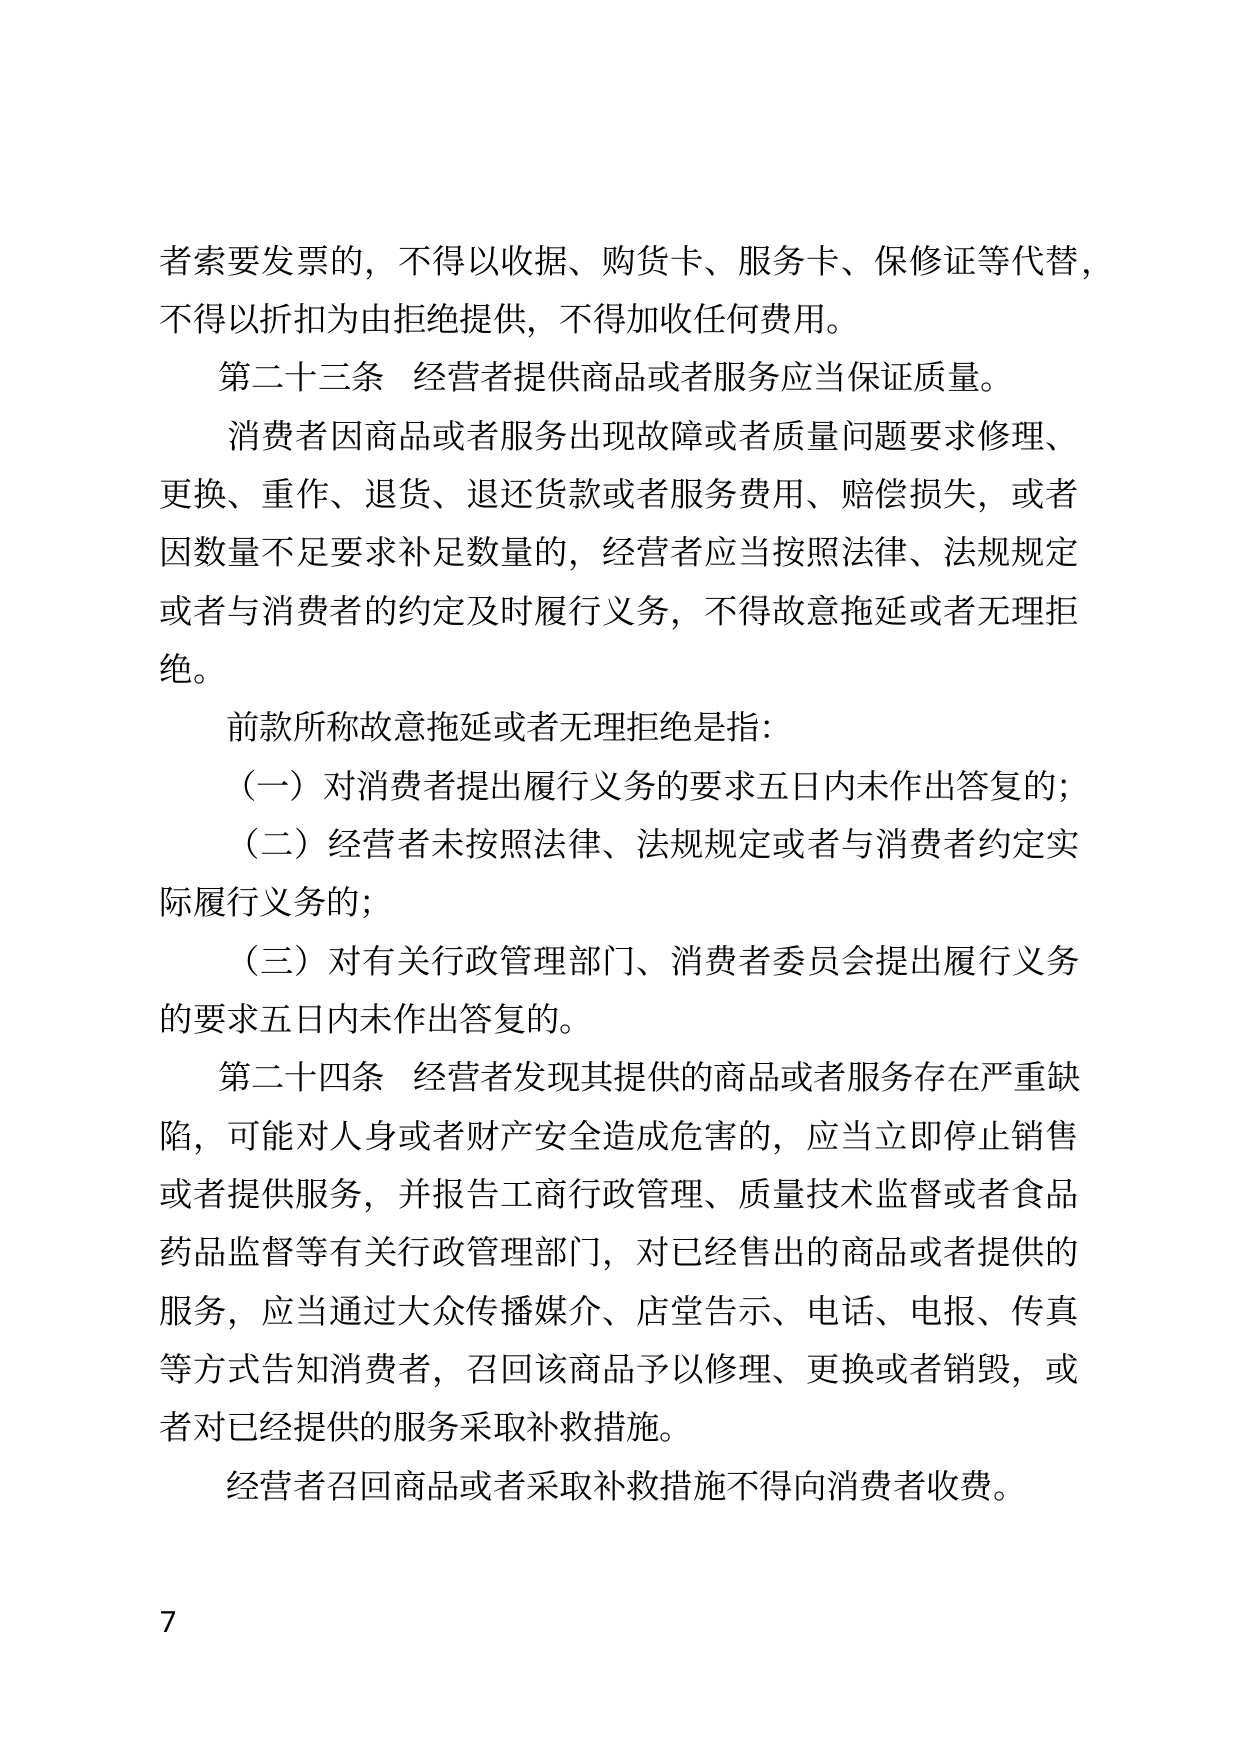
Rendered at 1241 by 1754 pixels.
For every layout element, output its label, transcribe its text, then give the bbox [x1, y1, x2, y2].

text 消费者因商品或者服务出现故障或者质量问题要求修理、更换、重作、退货、退还货款或者服务费用、赔偿损失，或者因数量不足要求补足数量的，经营者应当按照法律、法规规定或者与消费者的约定及时履行义务，不得故意拖延或者无理拒绝。 [159, 399, 1081, 691]
text 第二十三条 经营者提供商品或者服务应当保证质量。 [159, 341, 1081, 399]
text 经营者召回商品或者采取补救措施不得向消费者收费。 [159, 1449, 1081, 1508]
text 第二十四条 经营者发现其提供的商品或者服务存在严重缺陷，可能对人身或者财产安全造成危害的，应当立即停止销售或者提供服务，并报告工商行政管理、质量技术监督或者食品药品监督等有关行政管理部门，对已经售出的商品或者提供的服务，应当通过大众传播媒介、店堂告示、电话、电报、传真等方式告知消费者，召回该商品予以修理、更换或者销毁，或者对已经提供的服务采取补救措施。 [159, 1041, 1081, 1449]
text （一）对消费者提出履行义务的要求五日内未作出答复的； [159, 749, 1081, 808]
text （三）对有关行政管理部门、消费者委员会提出履行义务的要求五日内未作出答复的。 [159, 924, 1081, 1041]
text （二）经营者未按照法律、法规规定或者与消费者约定实际履行义务的； [159, 808, 1081, 924]
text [159, 224, 1081, 341]
text 前款所称故意拖延或者无理拒绝是指： [159, 691, 1081, 749]
